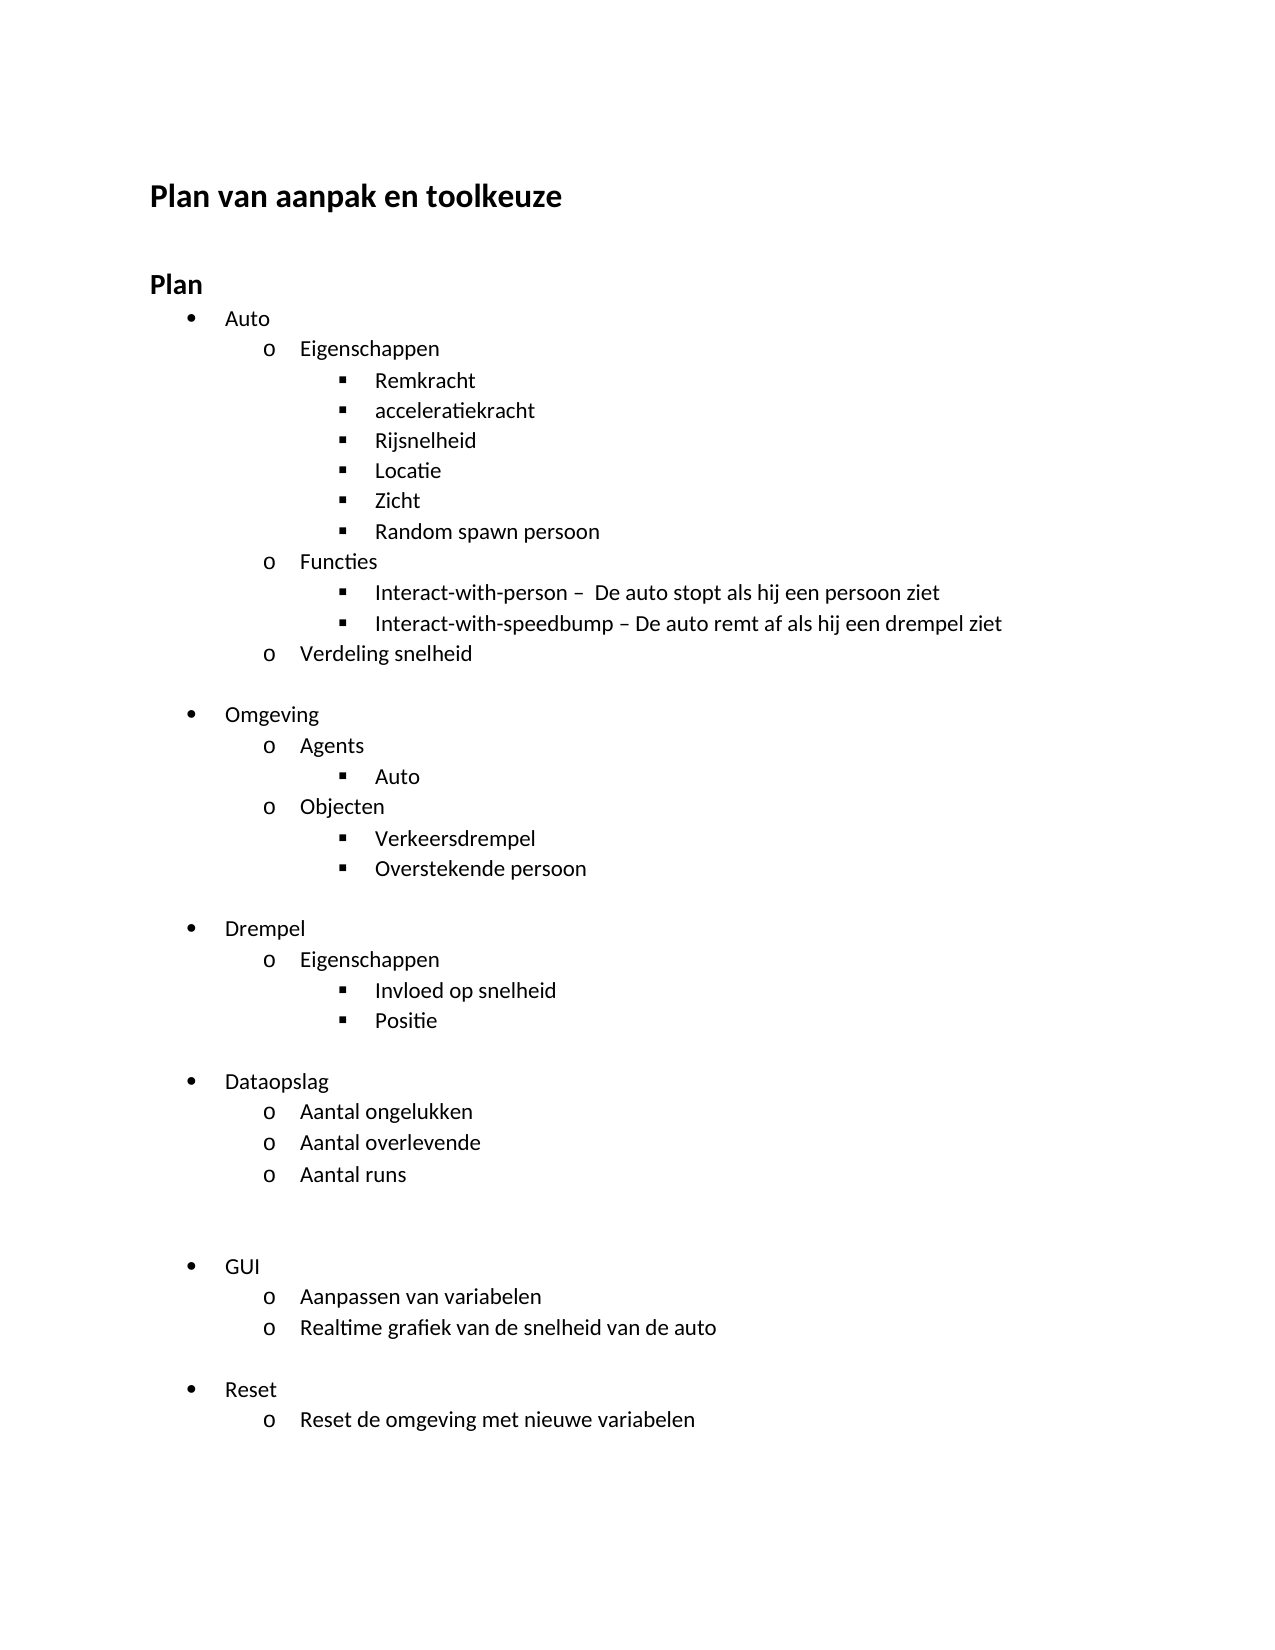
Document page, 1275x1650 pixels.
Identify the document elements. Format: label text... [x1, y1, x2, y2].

list Reset [187, 1375, 1125, 1403]
list Omgeving [187, 701, 1125, 729]
list Aanpassen van variabelen [262, 1282, 1125, 1311]
list Reset de omgeving met nieuwe variabelen [262, 1405, 1125, 1434]
list acceleratiekracht [337, 396, 1125, 424]
list Eigenschappen [262, 945, 1125, 974]
list Auto [337, 762, 1125, 790]
list Auto [187, 304, 1125, 332]
list Objecten [262, 792, 1125, 822]
list Interact-with-person – De auto stopt als hij een persoon ziet [337, 578, 1125, 607]
list Realtime grafiek van de snelheid van de auto [262, 1313, 1125, 1343]
list Drempel [187, 914, 1125, 943]
subtitle Plan van aanpak en toolkeuze [150, 175, 1125, 216]
list Invloed op snelheid [337, 976, 1125, 1004]
list Verkeersdrempel [337, 824, 1125, 852]
list Agents [262, 731, 1125, 760]
list Interact-with-speedbump – De auto remt af als hij een drempel ziet [337, 609, 1125, 637]
list Functies [262, 547, 1125, 576]
list GUI [187, 1252, 1125, 1280]
list Positie [337, 1006, 1125, 1034]
list Aantal runs [262, 1160, 1125, 1189]
list Overstekende persoon [337, 854, 1125, 882]
list Aantal ongelukken [262, 1097, 1125, 1126]
subtitle Plan [150, 266, 1125, 301]
list Zicht [337, 487, 1125, 515]
list Aantal overlevende [262, 1128, 1125, 1158]
list Dataopslag [187, 1067, 1125, 1095]
list Eigenschappen [262, 334, 1125, 363]
list Random spawn persoon [337, 517, 1125, 545]
list Remkracht [337, 366, 1125, 394]
list Locatie [337, 456, 1125, 484]
list Verdeling snelheid [262, 639, 1125, 668]
list Rijsnelheid [337, 426, 1125, 454]
